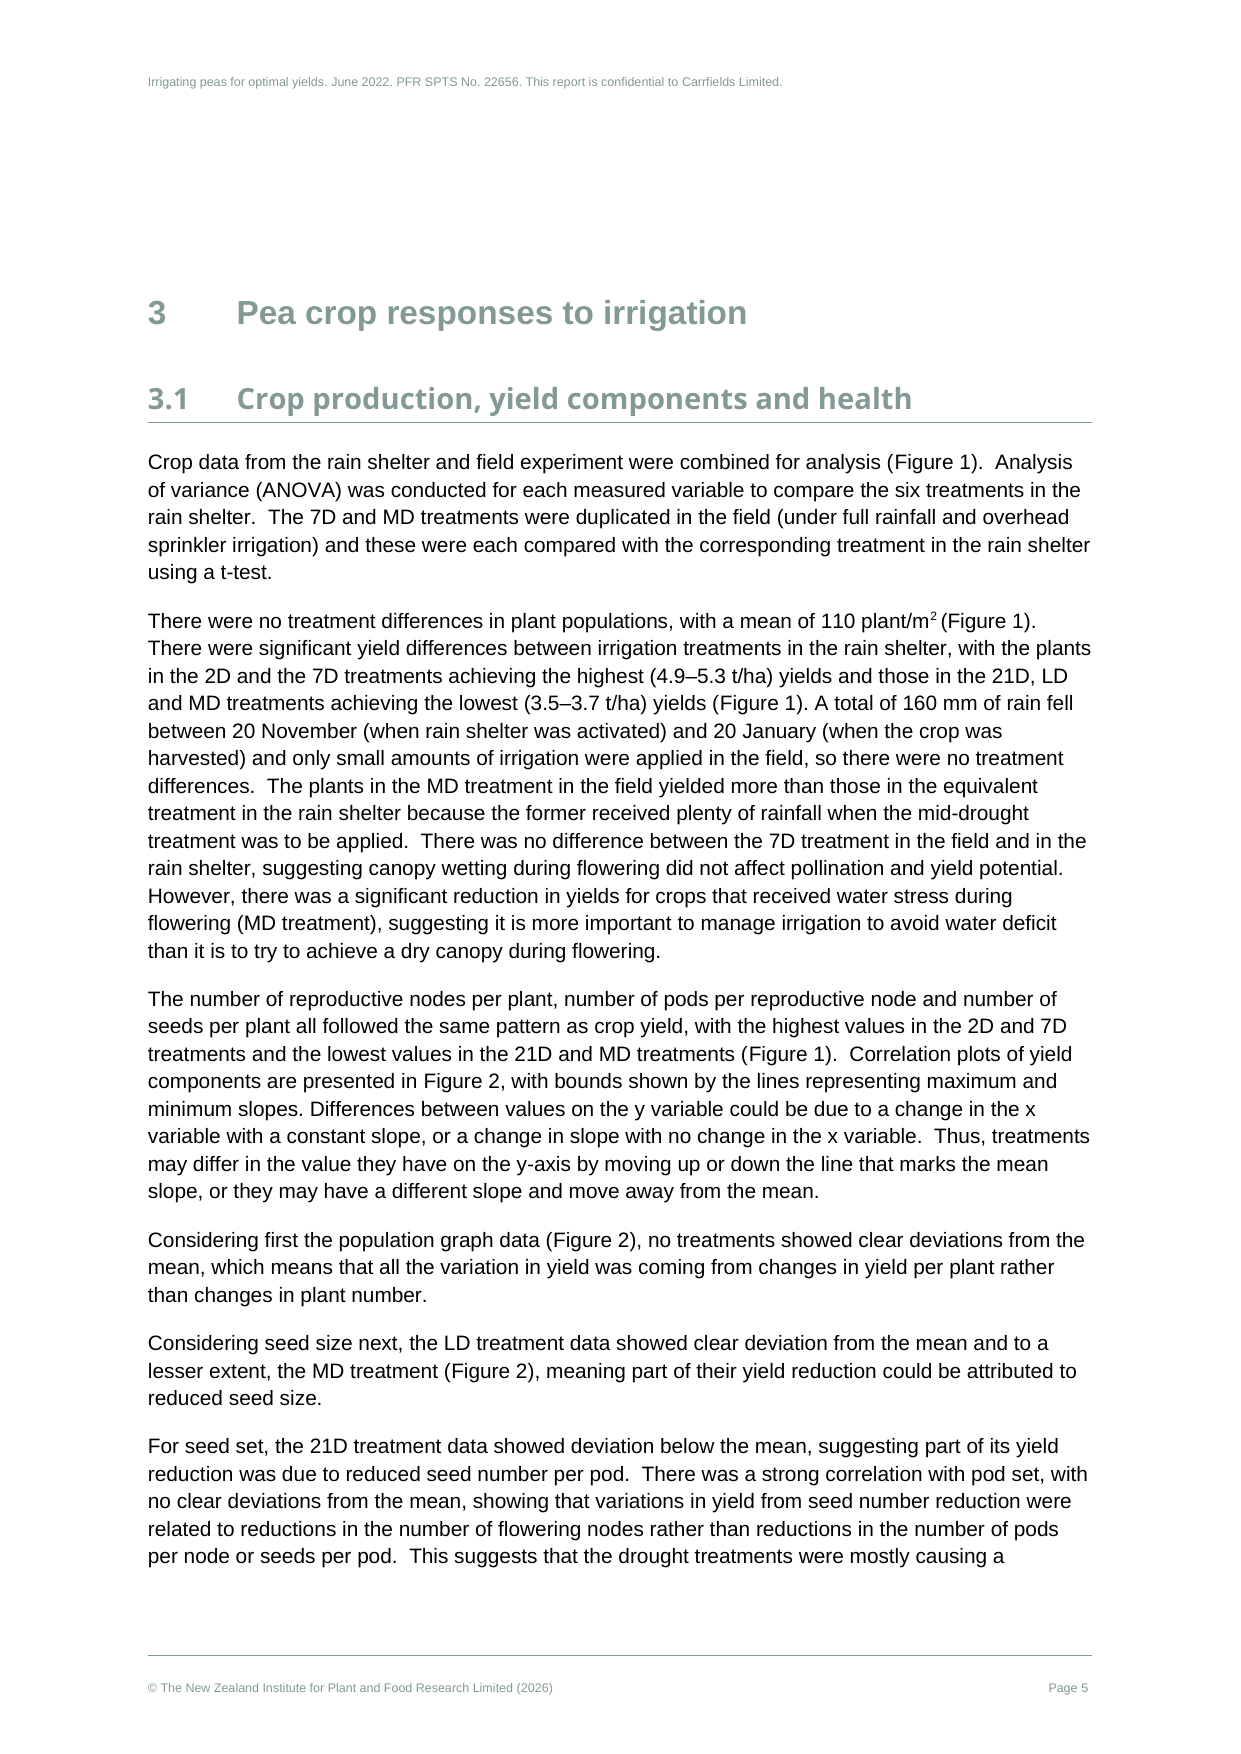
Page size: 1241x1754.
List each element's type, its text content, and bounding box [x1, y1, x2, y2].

text Considering seed size next, the LD treatment data showed clear deviation from the mean and to a lesser extent, the MD treatment (Figure 2), meaning part of their yield reduction could be attributed to reduced seed size. [148, 1331, 1092, 1410]
subtitle Crop production, yield components and health [148, 378, 1092, 422]
text Crop data from the rain shelter and field experiment were combined for analysis (Figure 1). Analysis of variance (ANOVA) was conducted for each measured variable to compare the six treatments in the rain shelter. The 7D and MD treatments were duplicated in the field (under full rainfall and overhead sprinkler irrigation) and these were each compared with the corresponding treatment in the rain shelter using a t-test. [148, 450, 1092, 584]
text There were no treatment differences in plant populations, with a mean of 110 plant/m2 (Figure 1). There were significant yield differences between irrigation treatments in the rain shelter, with the plants in the 2D and the 7D treatments achieving the highest (4.9–5.3 t/ha) yields and those in the 21D, LD and MD treatments achieving the lowest (3.5–3.7 t/ha) yields (Figure 1). A total of 160 mm of rain fell between 20 November (when rain shelter was activated) and 20 January (when the crop was harvested) and only small amounts of irrigation were applied in the field, so there were no treatment differences. The plants in the MD treatment in the field yielded more than those in the equivalent treatment in the rain shelter because the former received plenty of rainfall when the mid-drought treatment was to be applied. There was no difference between the 7D treatment in the field and in the rain shelter, suggesting canopy wetting during flowering did not affect pollination and yield potential. However, there was a significant reduction in yields for crops that received water stress during flowering (MD treatment), suggesting it is more important to manage irrigation to avoid water deficit than it is to try to achieve a dry canopy during flowering. [148, 608, 1092, 962]
text The number of reproductive nodes per plant, number of pods per reproductive node and number of seeds per plant all followed the same pattern as crop yield, with the highest values in the 2D and 7D treatments and the lowest values in the 21D and MD treatments (Figure 1). Correlation plots of yield components are presented in Figure 2, with bounds shown by the lines representing maximum and minimum slopes. Differences between values on the y variable could be due to a change in the x variable with a constant slope, or a change in slope with no change in the x variable. Thus, treatments may differ in the value they have on the y-axis by moving up or down the line that marks the mean slope, or they may have a different slope and move away from the mean. [148, 987, 1092, 1203]
text Considering first the population graph data (Figure 2), no treatments showed clear deviations from the mean, which means that all the variation in yield was coming from changes in yield per plant rather than changes in plant number. [148, 1228, 1092, 1307]
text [148, 1434, 1092, 1568]
subtitle Pea crop responses to irrigation [148, 293, 1092, 331]
